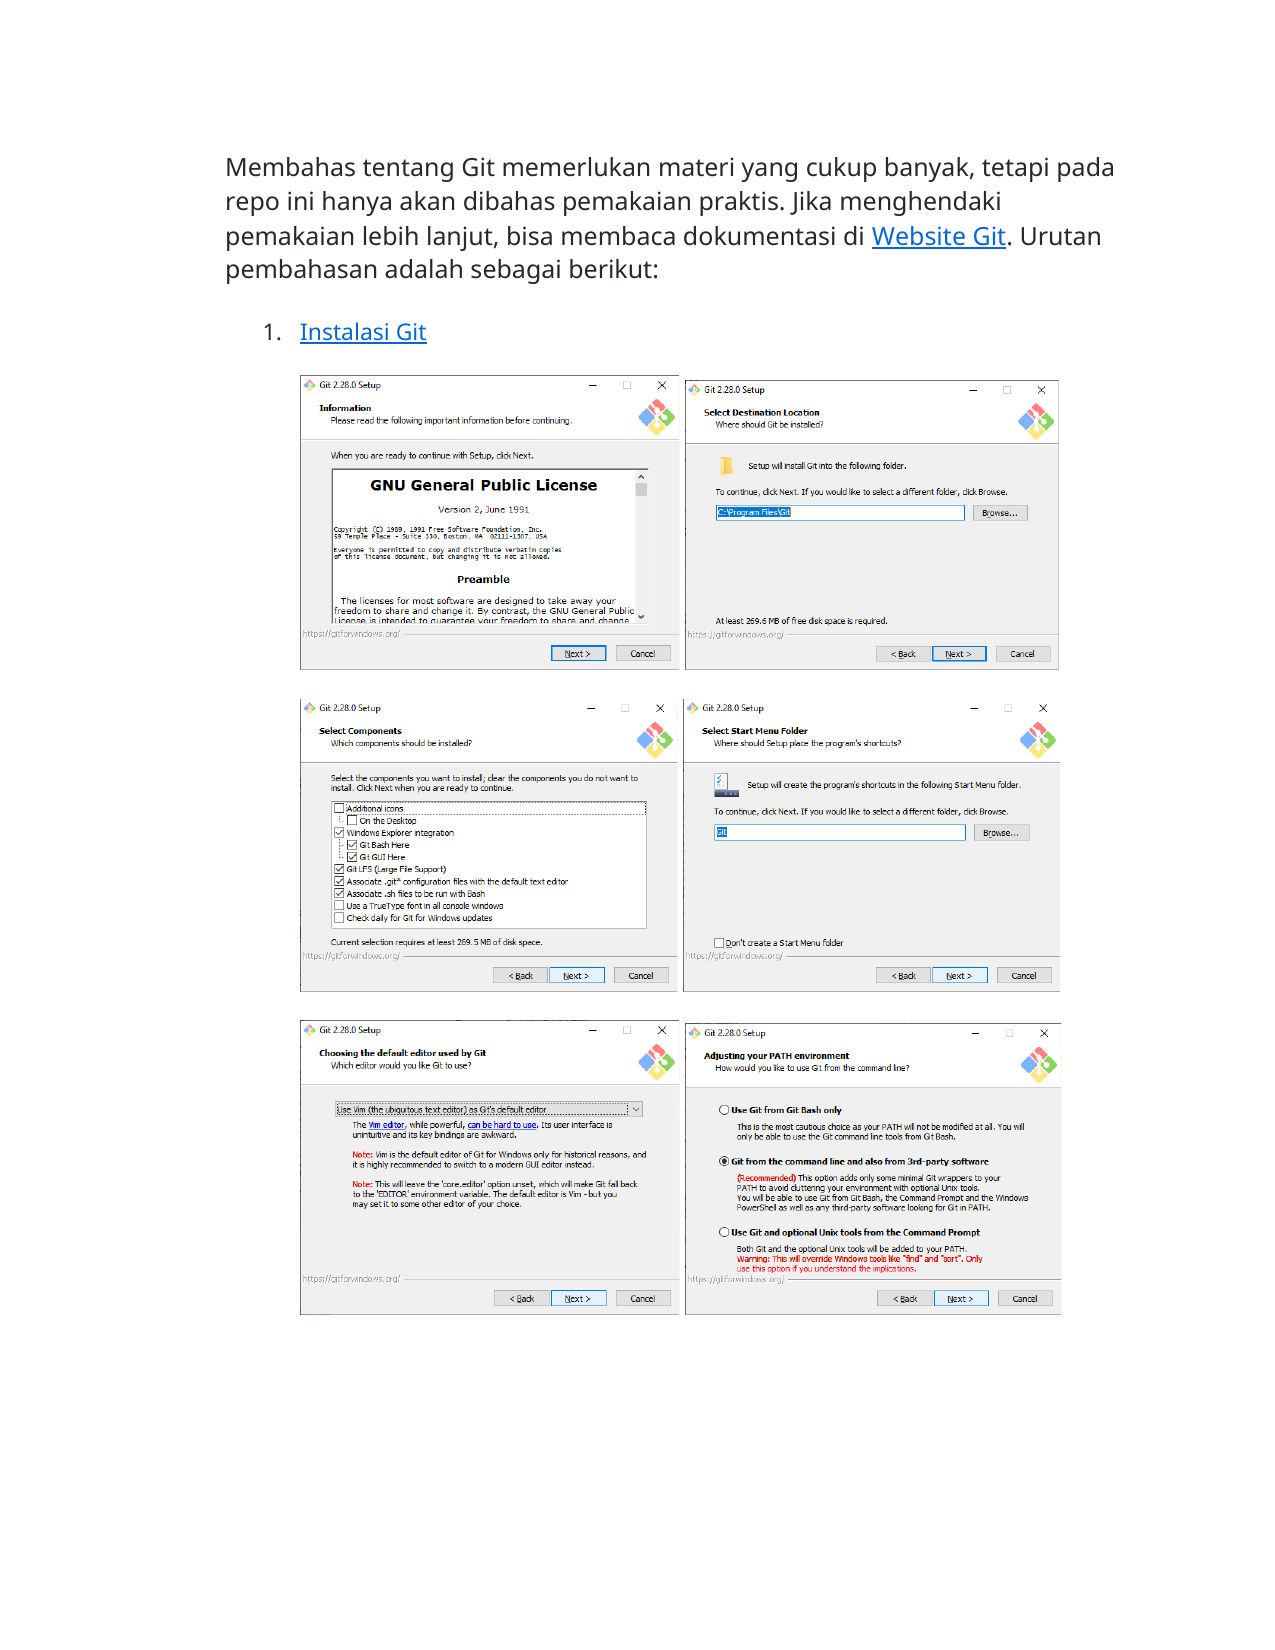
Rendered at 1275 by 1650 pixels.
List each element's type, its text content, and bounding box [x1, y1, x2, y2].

picture [300, 1020, 680, 1315]
text Membahas tentang Git memerlukan materi yang cukup banyak, tetapi pada repo ini hanya akan dibahas pemakaian praktis. Jika menghendaki pemakaian lebih lanjut, bisa membaca dokumentasi di Website Git. Urutan pembahasan adalah sebagai berikut: [225, 150, 1125, 286]
picture [685, 1023, 1062, 1315]
picture [683, 699, 1060, 992]
picture [300, 375, 680, 670]
picture [300, 699, 678, 992]
list Instalasi Git [262, 315, 1125, 347]
picture [685, 380, 1059, 670]
